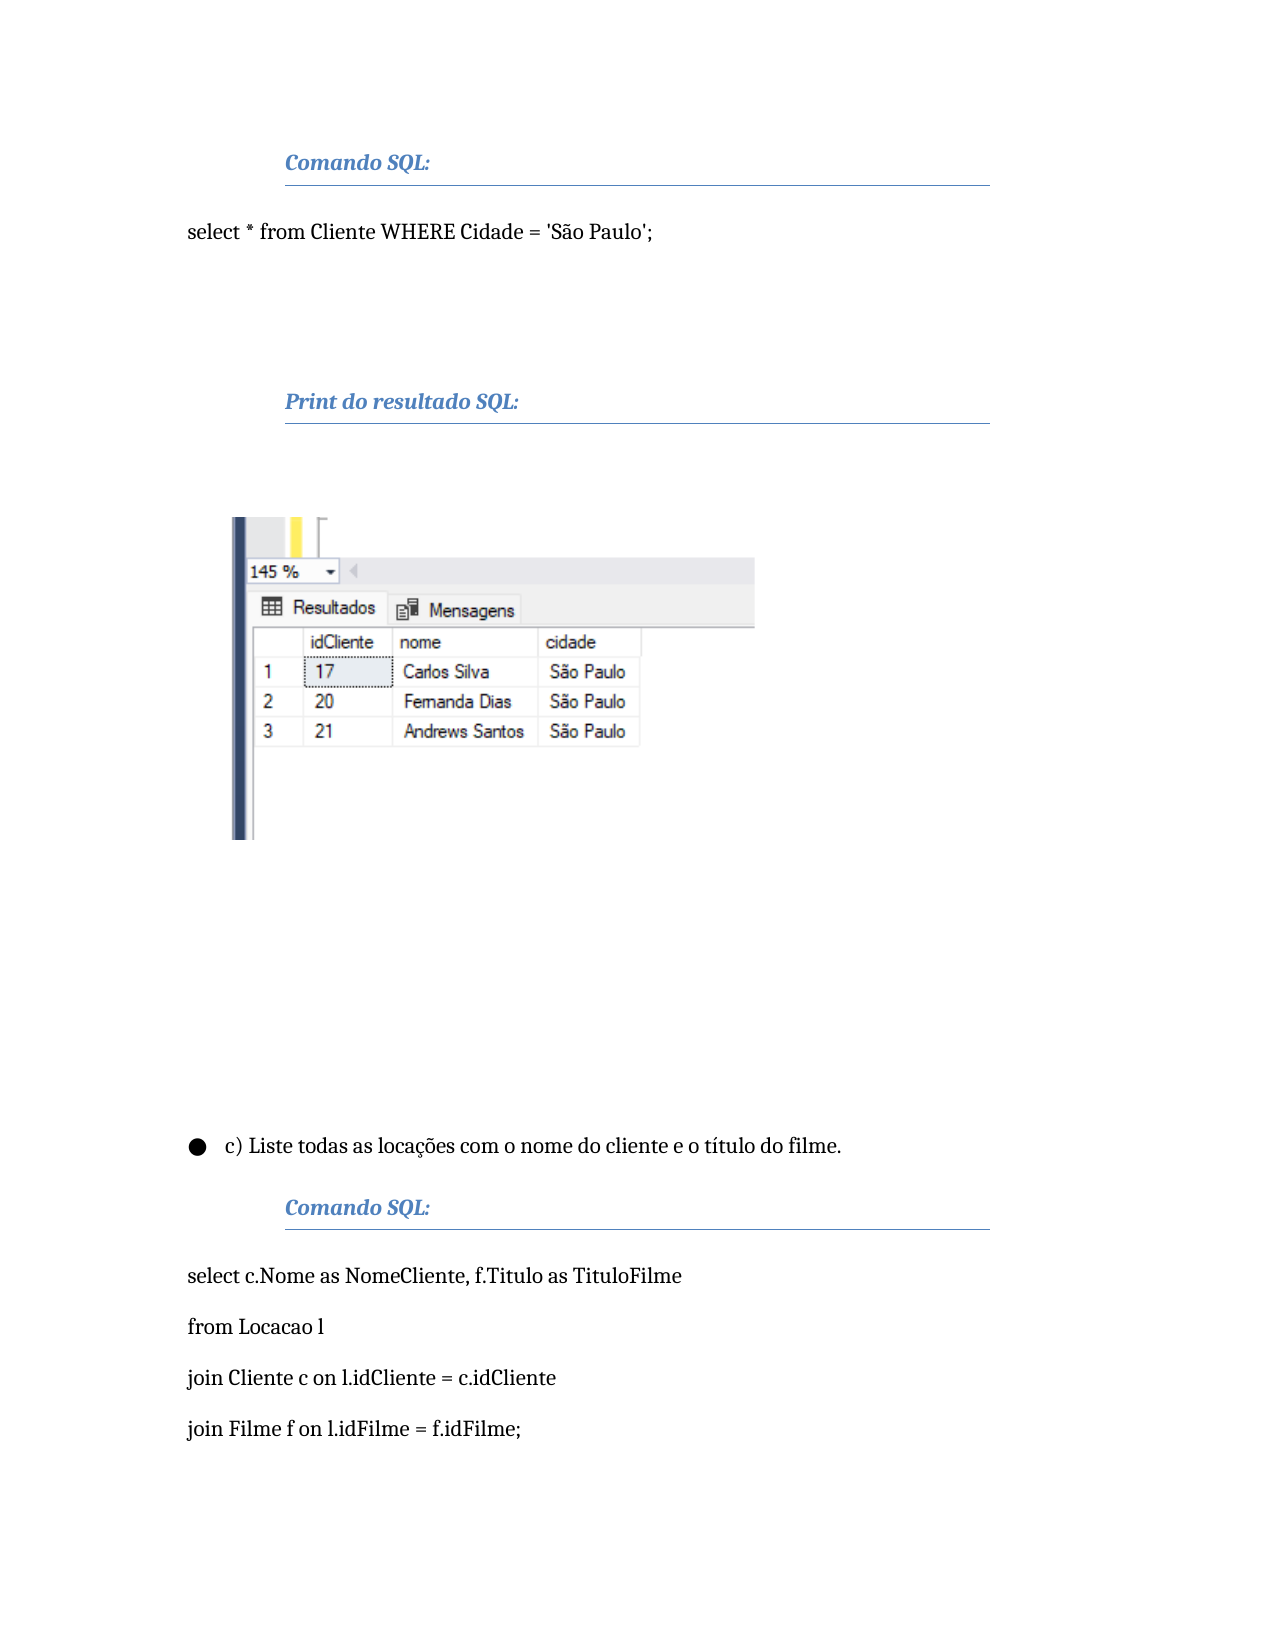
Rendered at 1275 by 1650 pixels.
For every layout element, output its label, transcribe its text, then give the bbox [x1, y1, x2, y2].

text Print do resultado SQL: [285, 388, 990, 423]
text select c.Nome as NomeCliente, f.Titulo as TituloFilme [187, 1263, 1087, 1289]
picture [187, 517, 755, 840]
list c) Liste todas as locações com o nome do cliente e o título do filme. [187, 1119, 1087, 1166]
text select * from Cliente WHERE Cidade = 'São Paulo'; [187, 219, 1087, 245]
text join Cliente c on l.idCliente = c.idCliente [187, 1365, 1087, 1391]
text Comando SQL: [285, 150, 990, 185]
text from Locacao l [187, 1314, 1087, 1340]
text Comando SQL: [285, 1194, 990, 1229]
text join Filme f on l.idFilme = f.idFilme; [187, 1416, 1087, 1442]
